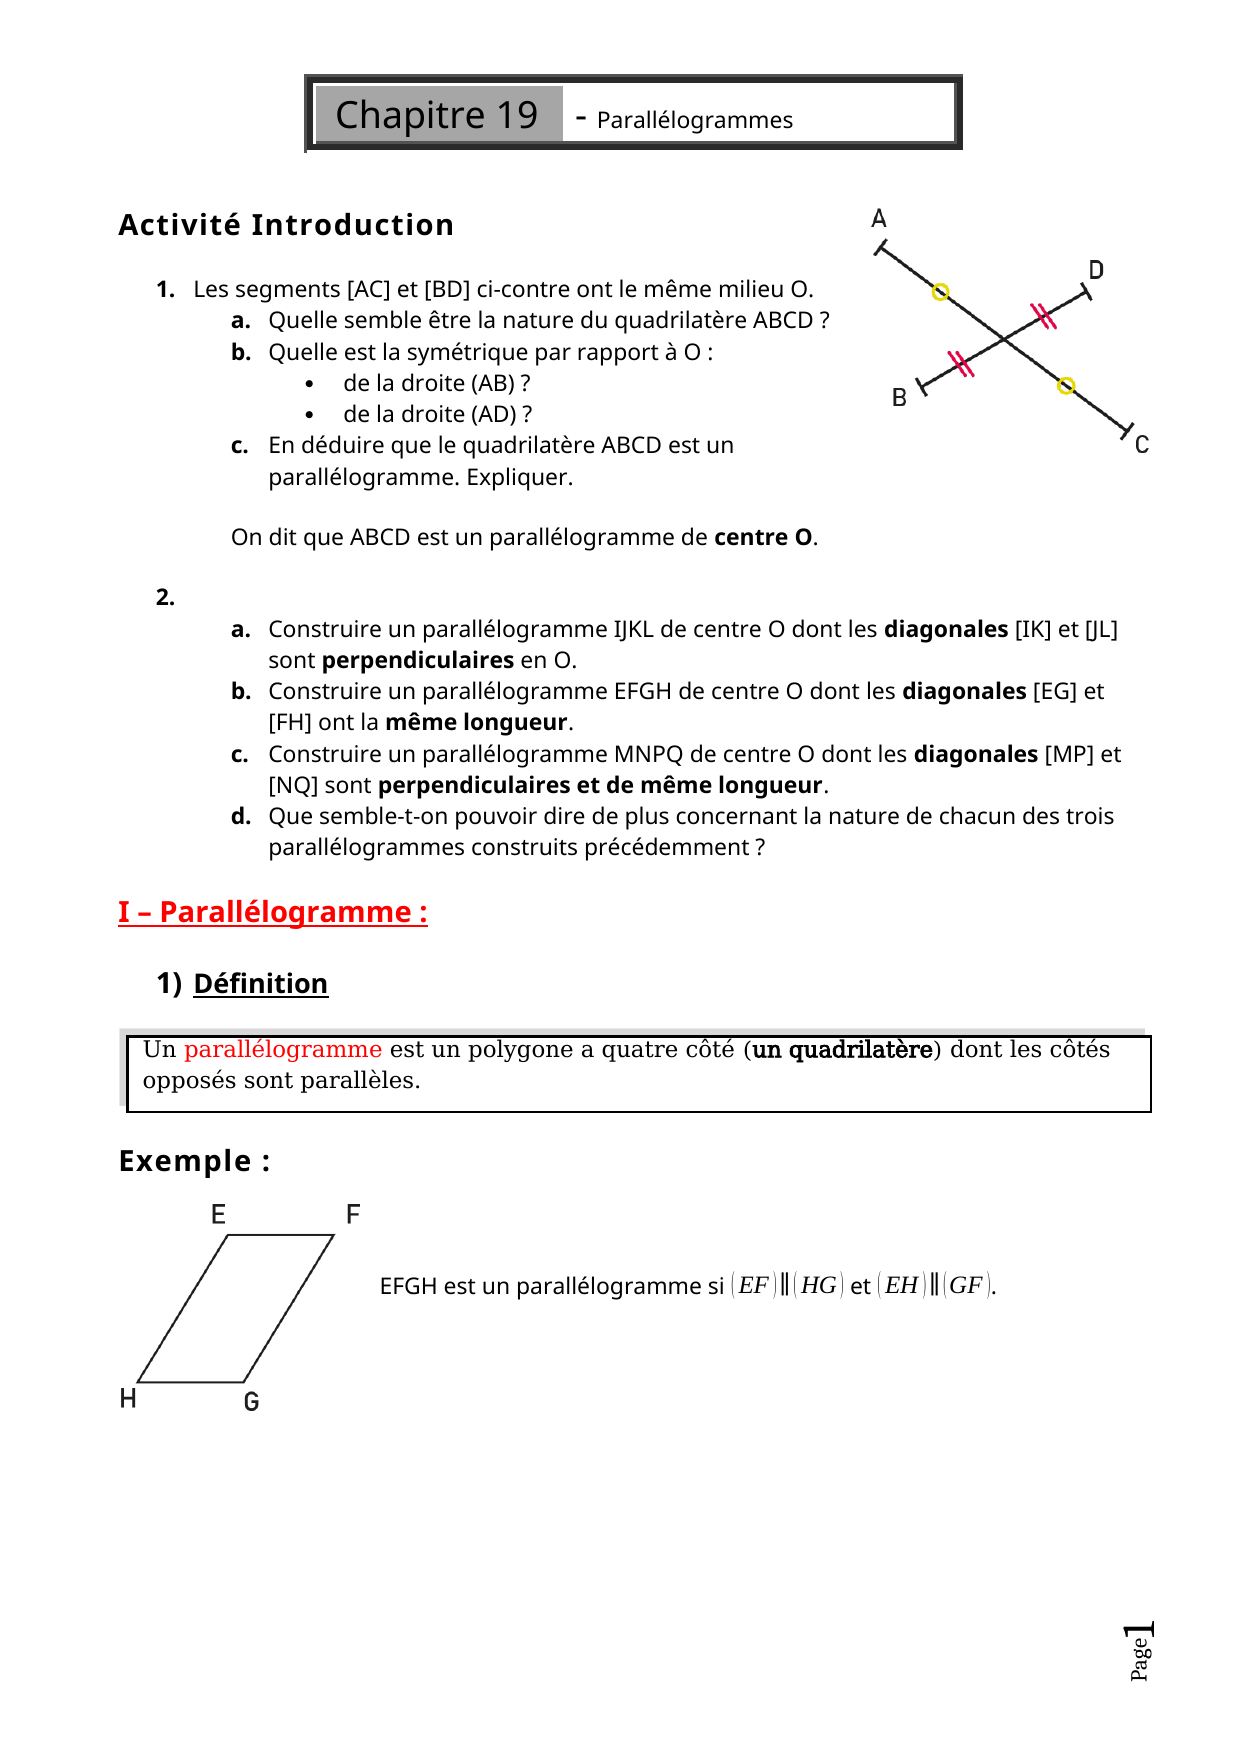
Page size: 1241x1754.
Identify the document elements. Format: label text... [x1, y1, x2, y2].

list de la droite (AB) ? [306, 367, 870, 398]
subtitle Définition [156, 962, 1152, 1002]
list Quelle est la symétrique par rapport à O : [231, 336, 870, 367]
list Construire un parallélogramme EFGH de centre O dont les diagonales [EG] et [FH] ont la même longueur. [231, 675, 1152, 738]
subtitle Exemple : [118, 1140, 1152, 1180]
subtitle I – Parallélogramme : [118, 892, 1152, 931]
picture [118, 1200, 361, 1418]
list Que semble-t-on pouvoir dire de plus concernant la nature de chacun des trois parallélogrammes construits précédemment ? [231, 800, 1152, 863]
list Quelle semble être la nature du quadrilatère ABCD ? [231, 304, 870, 336]
subtitle Activité Introduction [118, 204, 1152, 244]
text EFGH est un parallélogramme si et . [361, 1270, 1152, 1301]
picture [870, 205, 1150, 460]
list Construire un parallélogramme MNPQ de centre O dont les diagonales [MP] et [NQ] sont perpendiculaires et de même longueur. [231, 738, 1152, 800]
list Construire un parallélogramme IJKL de centre O dont les diagonales [IK] et [JL] sont perpendiculaires en O. [231, 613, 1152, 675]
list En déduire que le quadrilatère ABCD est un parallélogramme. Expliquer. [231, 429, 1152, 492]
list de la droite (AD) ? [306, 398, 870, 429]
list Les segments [AC] et [BD] ci-contre ont le même milieu O. [156, 273, 870, 304]
text On dit que ABCD est un parallélogramme de centre O. [231, 521, 1152, 552]
